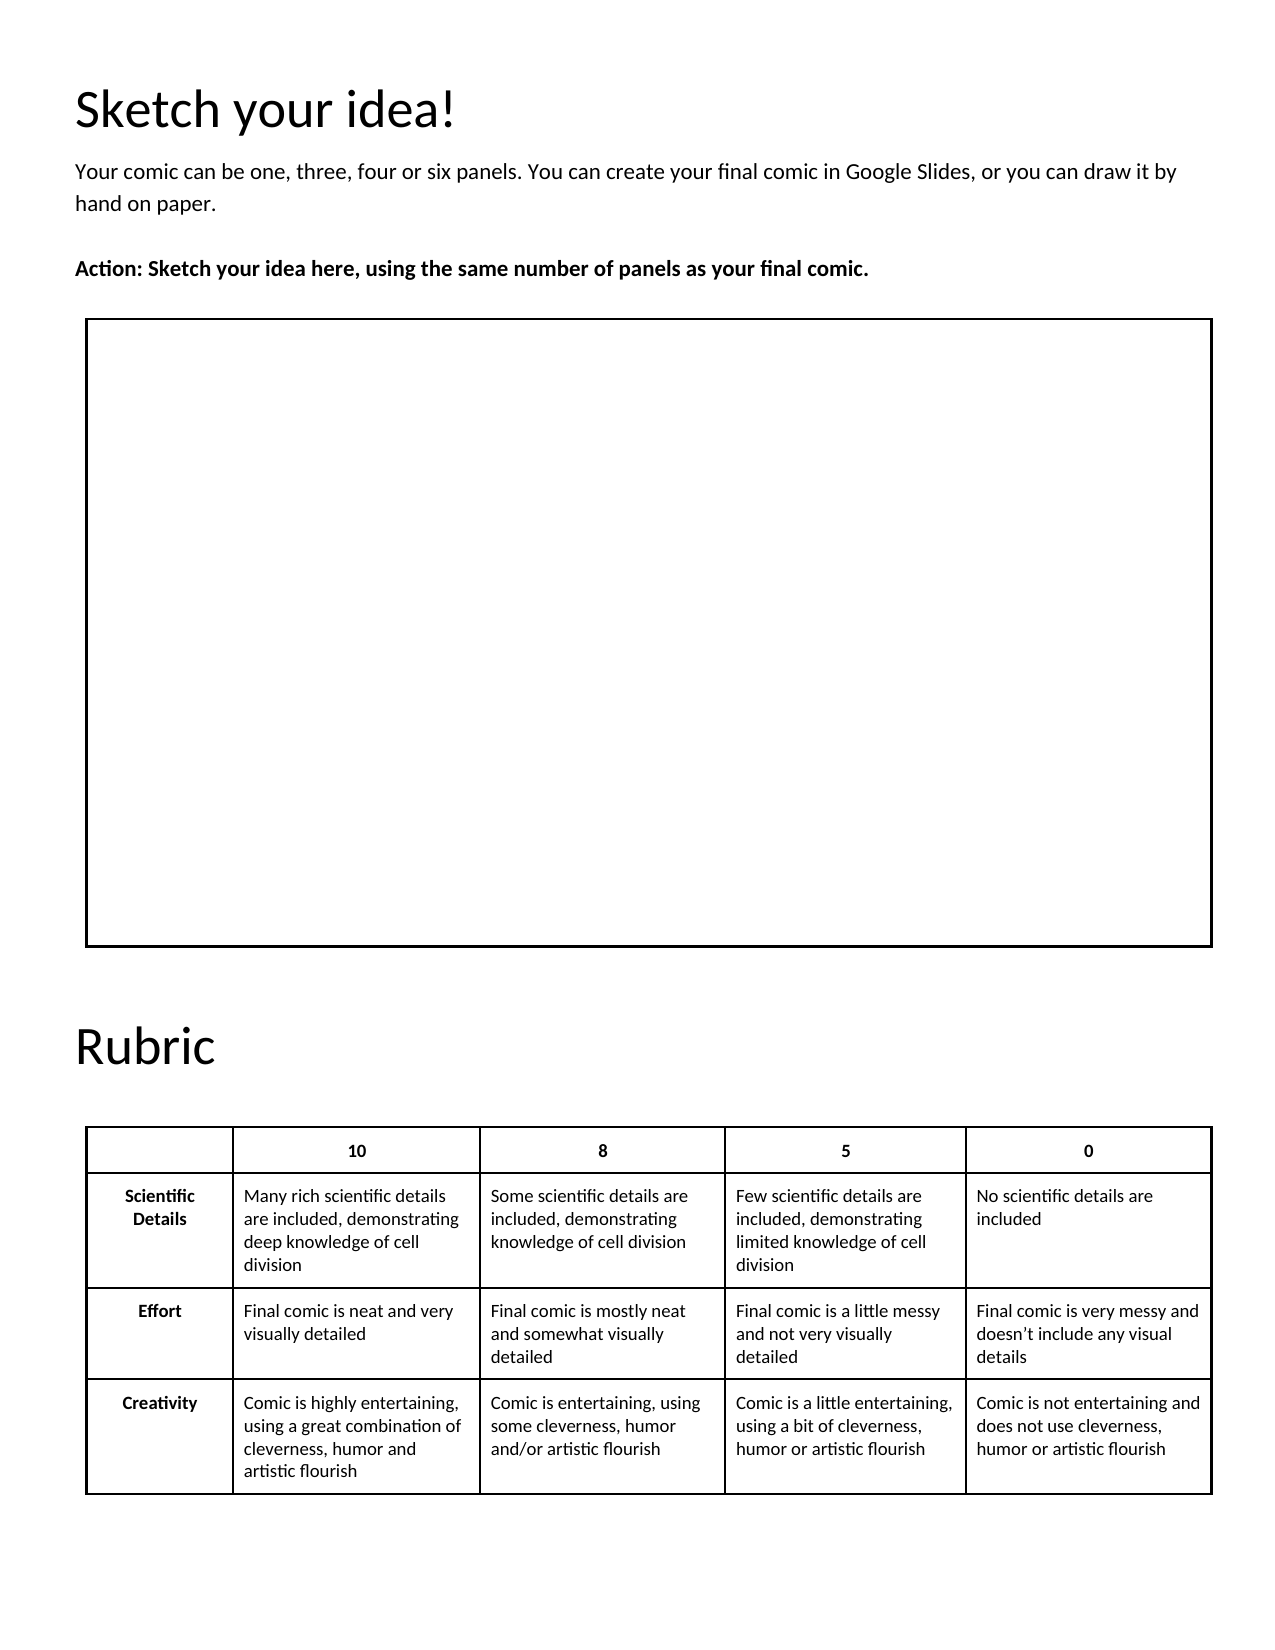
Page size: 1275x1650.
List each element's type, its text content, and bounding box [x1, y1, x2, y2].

table_cell Effort [88, 1289, 232, 1378]
table_cell Creativity [88, 1380, 232, 1493]
title Rubric [75, 1012, 1200, 1078]
table_header 0 [967, 1128, 1210, 1172]
table_cell Comic is a little entertaining, using a bit of cleverness, humor or artistic flourish [726, 1380, 965, 1493]
table_header [88, 320, 1210, 945]
text Action: Sketch your idea here, using the same number of panels as your final comic. [75, 254, 1200, 282]
table_cell Scientific Details [88, 1174, 232, 1287]
text Your comic can be one, three, four or six panels. You can create your final comic in Google Slides, or you can draw it by hand on paper. [75, 157, 1200, 217]
title Sketch your idea! [75, 75, 1200, 141]
table_cell Final comic is very messy and doesn’t include any visual details [967, 1289, 1210, 1378]
table_cell Comic is entertaining, using some cleverness, humor and/or artistic flourish [481, 1380, 724, 1493]
table_cell No scientific details are included [967, 1174, 1210, 1287]
table_header 8 [481, 1128, 724, 1172]
table_cell Final comic is a little messy and not very visually detailed [726, 1289, 965, 1378]
table_cell Final comic is mostly neat and somewhat visually detailed [481, 1289, 724, 1378]
table_cell Many rich scientific details are included, demonstrating deep knowledge of cell division [234, 1174, 479, 1287]
table_cell Final comic is neat and very visually detailed [234, 1289, 479, 1378]
table_header 10 [234, 1128, 479, 1172]
table_cell Comic is not entertaining and does not use cleverness, humor or artistic flourish [967, 1380, 1210, 1493]
table_cell Few scientific details are included, demonstrating limited knowledge of cell division [726, 1174, 965, 1287]
table_cell Comic is highly entertaining, using a great combination of cleverness, humor and artistic flourish [234, 1380, 479, 1493]
table_header [88, 1128, 232, 1172]
table_header 5 [726, 1128, 965, 1172]
table_cell Some scientific details are included, demonstrating knowledge of cell division [481, 1174, 724, 1287]
